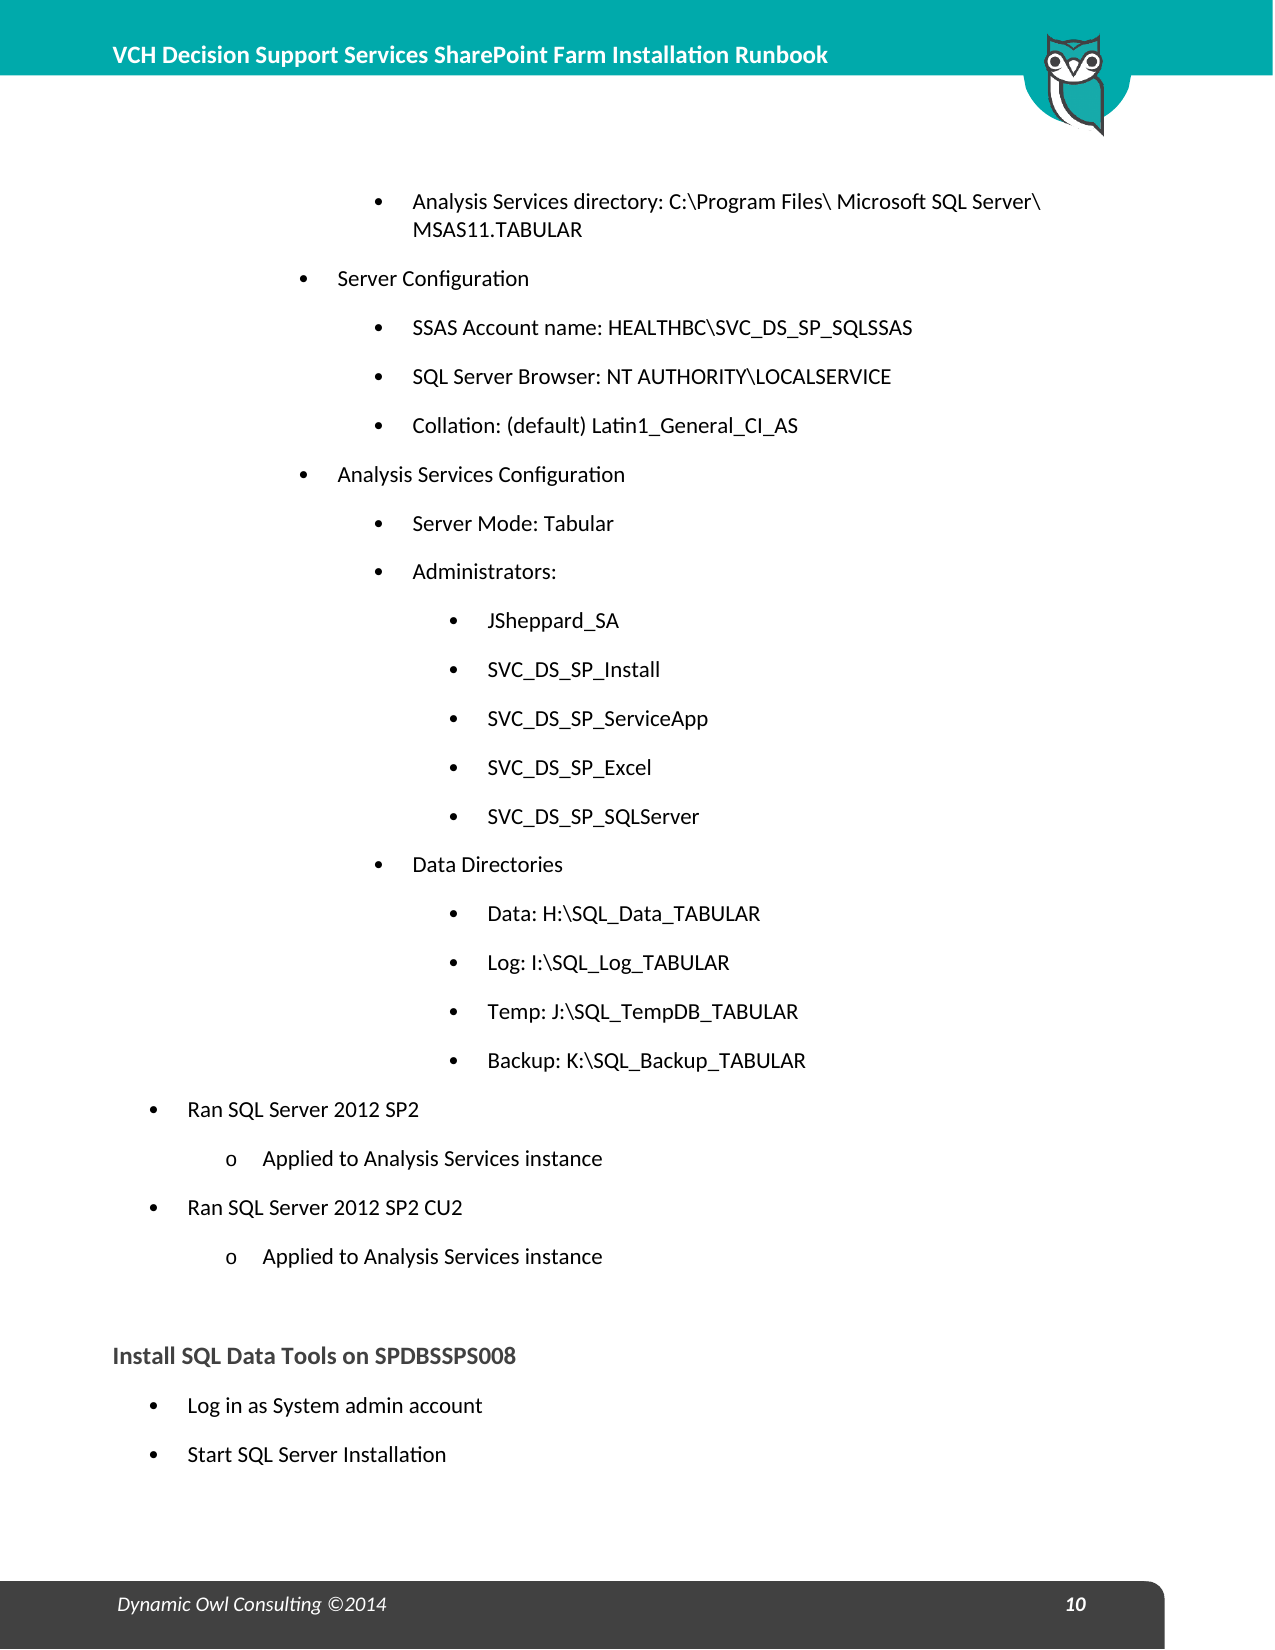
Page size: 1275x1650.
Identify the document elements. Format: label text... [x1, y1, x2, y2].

list Temp: J:\SQL_TempDB_TABULAR [450, 997, 1162, 1025]
list Data: H:\SQL_Data_TABULAR [450, 899, 1162, 927]
list Ran SQL Server 2012 SP2 [150, 1095, 1162, 1123]
list SVC_DS_SP_SQLServer [450, 802, 1162, 830]
list Analysis Services Configuration [300, 460, 1162, 488]
list Log: I:\SQL_Log_TABULAR [450, 948, 1162, 976]
list JSheppard_SA [450, 606, 1162, 634]
list SVC_DS_SP_ServiceApp [450, 704, 1162, 732]
list Applied to Analysis Services instance [225, 1144, 1162, 1172]
list Backup: K:\SQL_Backup_TABULAR [450, 1046, 1162, 1074]
list SVC_DS_SP_Install [450, 655, 1162, 683]
list SVC_DS_SP_Excel [450, 753, 1162, 781]
list Log in as System admin account [150, 1392, 1162, 1419]
list Applied to Analysis Services instance [225, 1242, 1162, 1271]
list Server Mode: Tabular [375, 509, 1162, 537]
subtitle Install SQL Data Tools on SPDBSSPS008 [112, 1340, 1162, 1371]
list Ran SQL Server 2012 SP2 CU2 [150, 1193, 1162, 1221]
picture [1044, 33, 1104, 137]
list Collation: (default) Latin1_General_CI_AS [375, 411, 1162, 439]
list SSAS Account name: HEALTHBC\SVC_DS_SP_SQLSSAS [375, 313, 1162, 341]
list Start SQL Server Installation [150, 1440, 1162, 1468]
list Data Directories [375, 851, 1162, 879]
list SQL Server Browser: NT AUTHORITY\LOCALSERVICE [375, 362, 1162, 390]
list Administrators: [375, 557, 1162, 586]
list Analysis Services directory: C:\Program Files\ Microsoft SQL Server\MSAS11.TABULAR [375, 187, 1162, 243]
list Server Configuration [300, 264, 1162, 292]
